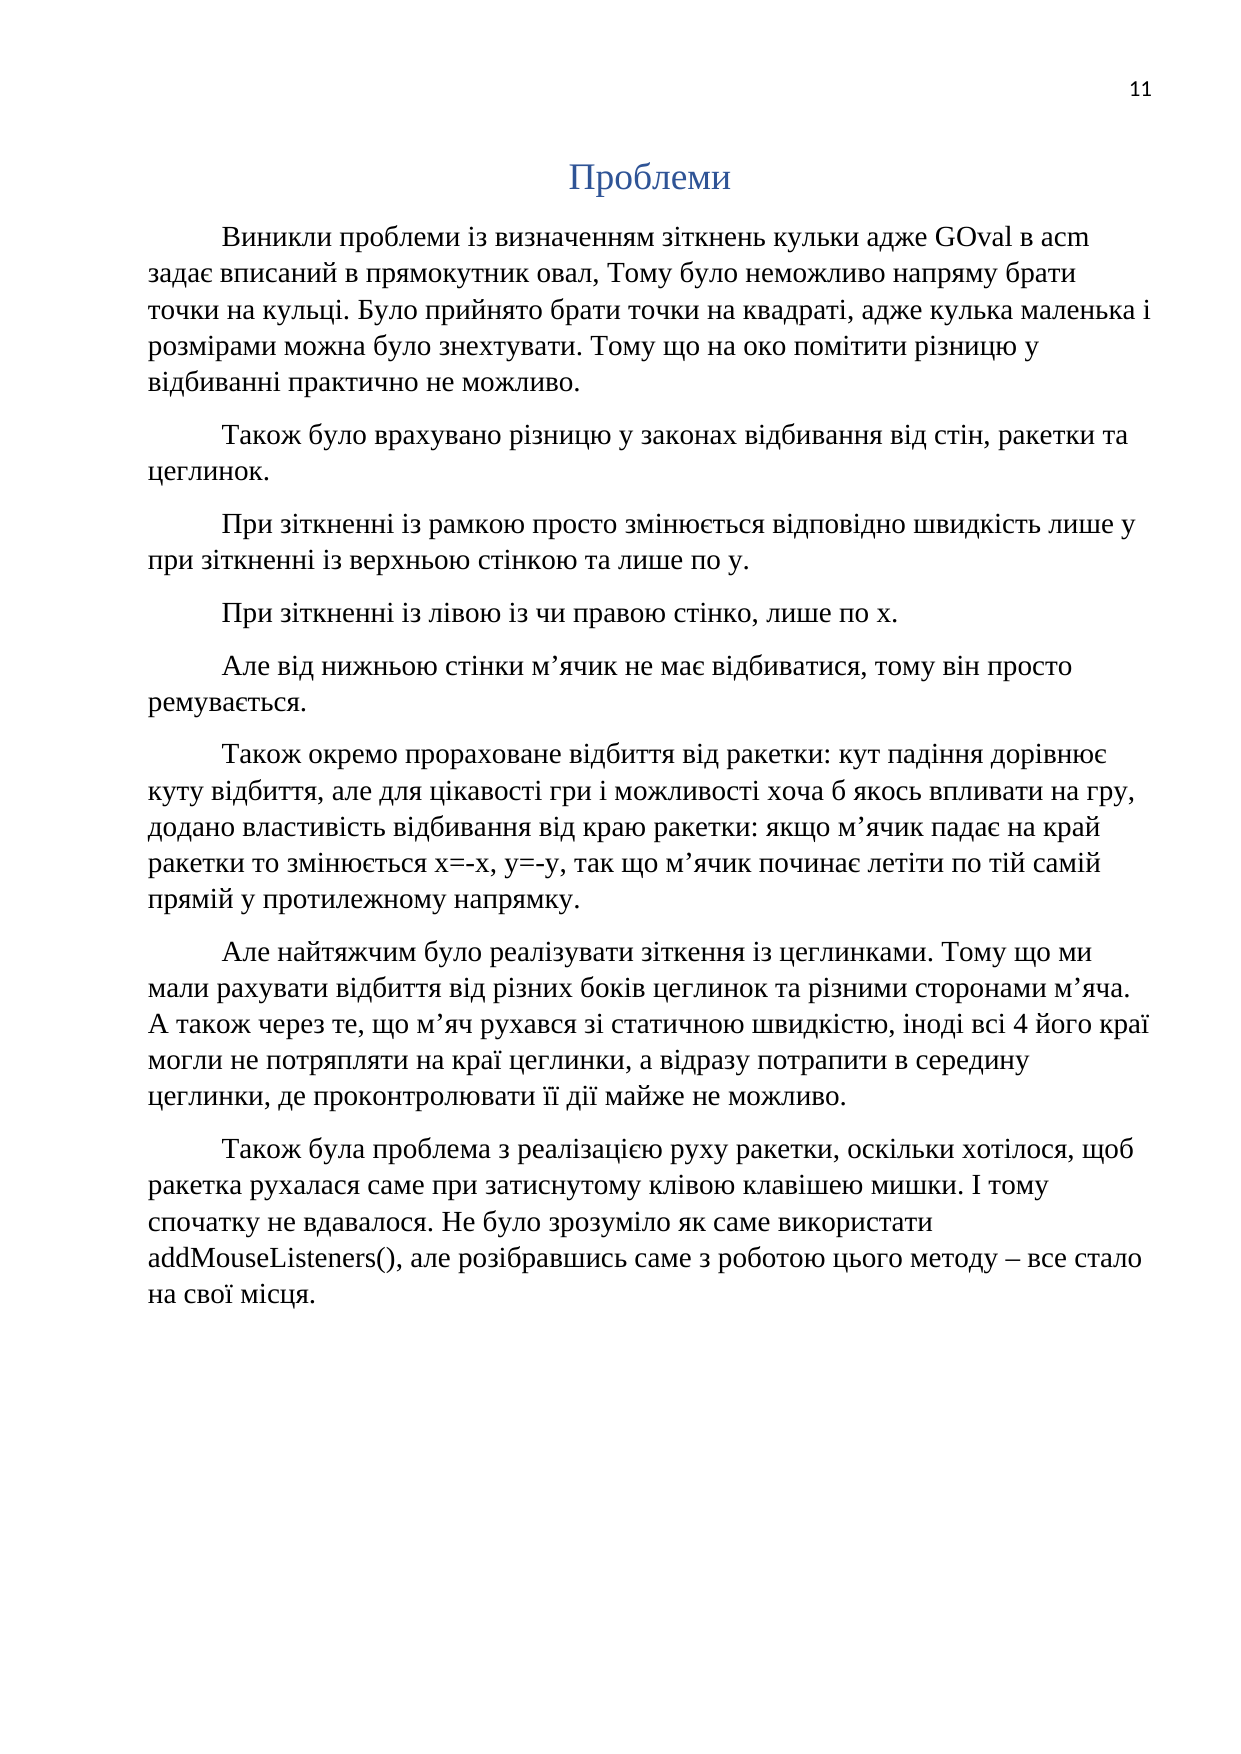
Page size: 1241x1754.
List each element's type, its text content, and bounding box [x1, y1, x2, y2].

text Також окремо прораховане відбиття від ракетки: кут падіння дорівнює куту відбиття, але для цікавості гри і можливості хоча б якось впливати на гру, додано властивість відбивання від краю ракетки: якщо м’ячик падає на край ракетки то змінюється х=-х, y=-y, так що м’ячик починає летіти по тій самій прямій у протилежному напрямку. [148, 737, 1152, 915]
text При зіткненні із лівою із чи правою стінко, лише по х. [148, 595, 1152, 628]
text Але найтяжчим було реалізувати зіткення із цеглинками. Тому що ми мали рахувати відбиття від різних боків цеглинок та різними сторонами м’яча. А також через те, що м’яч рухався зі статичною швидкістю, іноді всі 4 його краї могли не потряпляти на краї цеглинки, а відразу потрапити в середину цеглинки, де проконтролювати її дії майже не можливо. [148, 934, 1152, 1112]
text Також була проблема з реалізацією руху ракетки, оскільки хотілося, щоб ракетка рухалася саме при затиснутому клівою клавішею мишки. І тому спочатку не вдавалося. Не було зрозуміло як саме використати addMouseListeners(), але розібравшись саме з роботою цього методу – все стало на свої місця. [148, 1131, 1152, 1309]
text Також було врахувано різницю у законах відбивання від стін, ракетки та цеглинок. [148, 417, 1152, 487]
text Але від нижньою стінки м’ячик не має відбиватися, тому він просто ремувається. [148, 648, 1152, 717]
text При зіткненні із рамкою просто змінюється відповідно швидкість лише y при зіткненні із верхньою стінкою та лише по y. [148, 506, 1152, 576]
text Виникли проблеми із визначенням зіткнень кульки адже GOval в acm задає вписаний в прямокутник овал, Тому було неможливо напряму брати точки на кульці. Було прийнято брати точки на квадраті, адже кулька маленька і розмірами можна було знехтувати. Тому що на око помітити різницю у відбиванні практично не можливо. [148, 219, 1152, 398]
subtitle Проблеми [148, 155, 1152, 198]
